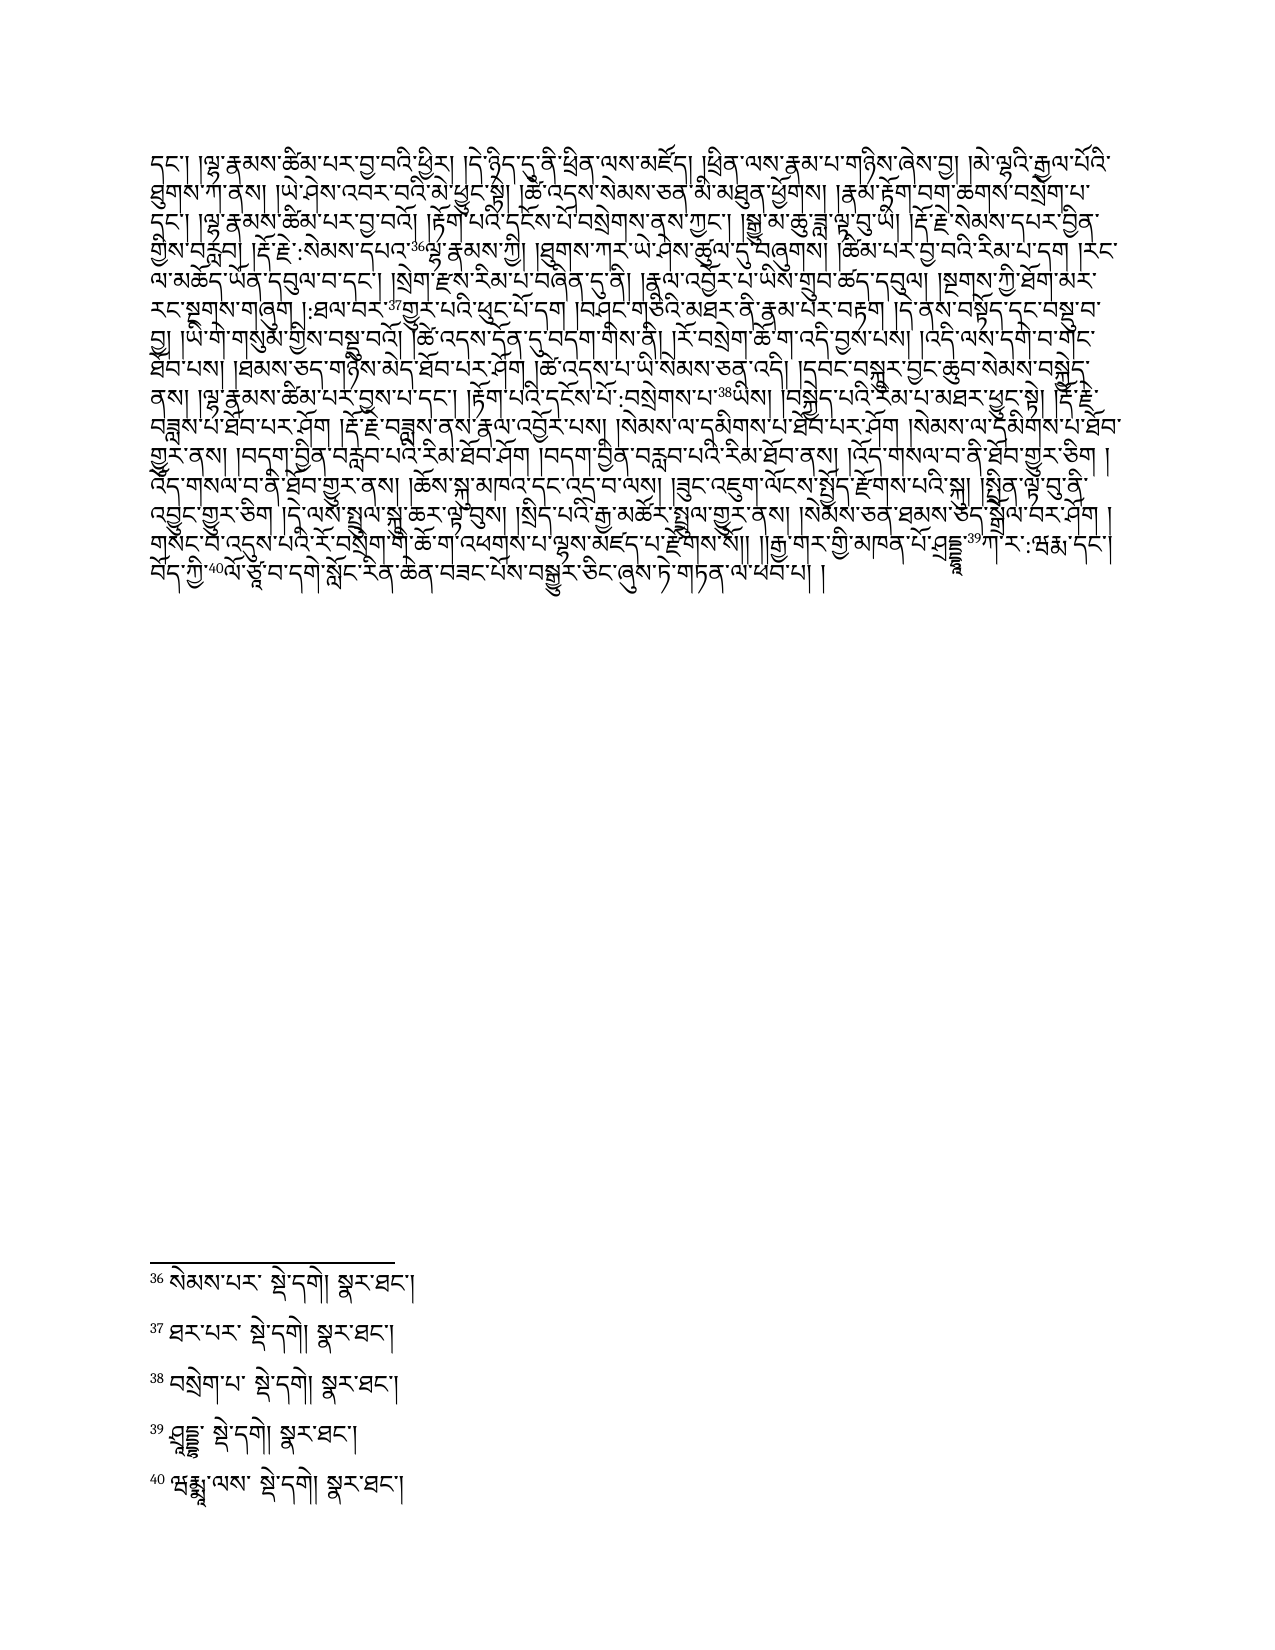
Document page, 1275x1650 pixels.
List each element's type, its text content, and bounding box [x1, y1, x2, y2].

text ༄༅༅། །​རྒྱ་གར་སྐད་དུ:། མ་ཧོ་མ་བི་དྷིཿ། བོད་སྐད་དུ། རོ་བསྲེག་པའི་ཆོ་ག །​དཔལ་རྡོ་རྗེ་སེམས་དཔའ་ལ་ཕྱག་འཚལ་ལོ། །​ཐམས་ཅད་སྟོང་པ་འོད་གསལ་བ། །​གཉིས་མེད་ཞེ་སྡང་རྡོ་རྗེ་གཙོ། །​སྲིད་པའི་རྒྱ་མཚོའི་གྲུར་གྱུར་ལ། །​གུས་པས་རབ་ཏུ་ཕྱག་འཚལ་ལོ། །​ལས་ལས་སྐྱེས་པའི་སེམས་ཅན་རྣམས། །​ཚེ་འདས་སྡིག་པ་སྦྱང་བ་དང་། །​སྲིད་པའི་གཟེབ་ལས་བསྒྲལ་བའི་ཕྱིར། །​དཔལ་ལྡན་འདུས་པའི་རོ་བསྲེག་བརྩམ། །​དགོན་པ་ཆེན་པོའི་ས་ཕྱོགས་སམ། །​མེ་ཏོག་འབྲས་བུ་:སོགས་པས་བརྒྱན། ་རི་བོ་དབེན་པའི་ས་ཕྱོགས་གང་། །​སློབ་དཔོན་ལས་ལ་མཁས་པ་དང་། །​ལས་ཀྱི་རྡོ་རྗེ་དག་གིས་ནི། །​དེ་རུ་བསྲེག་པ་དག་ཏུ་གསུངས། །​དང་པོར་ལས་ཀྱི་རིམ་པ་དག །​བླ་མ་ཉིད་ཀྱི་ཞལ་སྔ་ནས། །​ཆོ་ག་ཉི་ཤུར་རྒྱས་མཛད་པས། །​རིམ་པ་བདག་གིས་འདིར་མ་བྲིས། །​དེ་ལྟར་རིམ་པར་བྱས་ནས་ཀྱང་། །​སྟ་གོན་གནས་པའི་དུས་དག་ཏུ། །​དག་ཅིང་བྱིན་བརླབ་གནང་བྱའི་ཕྱིར། །​དྲི་དང་བདུད་རྩིས་བཀྲུ་བ་དང་། །​སྲུང་སྐུད་བྱིན་རླབས་ཚུལ་བཞིན་བྱ། །​བདེ་གཤེགས་ས་བོན་རྣམས་ཀྱང་དགོད། །​དེ་ནས་དཀྱིལ་འཁོར་ཐིག་གདབ་ནི། །​ཆོ་ག་ཉི་ཤུའི་ཚུལ་དག་ཏུ། །​བཏབ་ནས་མེ་ཐབ་བཅའ་བར་བྱ། །​མེ་ཐབ་ཚད་ནི་ཕོ་བྲང་ཚད། །​ཕོ་བྲང་དཀྱིལ་འཁོར་ཚད་དག་ནི། །​བདག་ཉིད་ཇི་ཙམ་འདོད་ཀྱི་བར། །​དེ་སྲིད་དུ་ནི་བདག་གིས་བྱ། །​རྡོ་རྗེ་ར་བའི་ཞིང་ཚད་དུ། །​དཔངས་ཀྱང་དེ་བཞིན་ཤེས་པར་བྱ། །​ཟབས་སུ་ཁྲུ་གང་སོར་བཞི་བྲུ། །​བ་ཡི་ལྕི་བས་:བྱུགས་པ་དང་། །​དེ་ལྟར་བྱི་དོར་བྱས་ནས་ཀྱང་། །​དང་པོའི་ཐིག་སོ་བཟུང་ནས་ནི། །​དེ་བཞིན་དུ་ནི་གདབ་པར་བྱ། །​དེ་ནས་ལྷ་ནི་སུམ་ཅུ་གཉིས། །​ཚུལ་བཞིན་དུ་ནི་བྲི་བར་བྱ། །​ཤིང་བུ་དག་ཀྱང་བརྩིག་པར་བྱ། །​སློབ་དཔོན་རིག་མར་བཅས་པའམ། །​ཡང་ན་ཐུགས་ཀ་ལས་ཕྱུང་སྟེ། །​རིམ་པ་བཞིན་དུ་བསྐྱེད་ནས་ཀྱང་། །​དམ་ཚིག་ལྷ་རྣམས་དབྱུང་བར་བྱ། །​ཡེ་ཤེས་དཀྱིལ་འཁོར་སྤྱན་དྲང་དང་། །​གཞུག་དང་བཅིང་དང་དགྱེས་བསྐྱེད་ནས། །​མཆོད་དབུལ་བསྟོད་པ་བྱ་བ་དང་། །​:ཞུ་གནས་གསོལ་བ་ལ་སོགས་བྱ། །​རྫོགས་ནས་རོ་ནི་དྲང་བའོ། །​གདུགས་དང་རྒྱལ་མཚན་བ་དན་དང་། །​སྣ་ཚོགས་པ་:ཡིས་བརྒྱན་བྱས་ནས། །​ཤར་སྒོར་བཅུག་སྟེ་ལན་གསུམ་བསྐོར། །​དེ་ནས་རིམ་བཞིན་དབང་བསྐུར་བྱ། །​དབང་བསྐུར་ཟིན་དང་གནས་སུ་གཞག །​:བདག་གིས་བྱང་དུ་ཁ་བལྟས་ཏེ། །​ཆོ་ག་ཉི་ཤུའི་ཚུལ་དག་ཏུ། །​མཆོད་རྫས་ལ་སོགས་ཚུལ་བཞིན་གཞག །​བདུད་རྩི་འཁྱིལ་པས་བསང་གཏོར་བྱ། །​བསིལ་ཡབ་ཀྱིས་ནི་མེ་སྦར་རོ། །​ཨོཾ་ཛྭ་ལ་ཛྭ་ལ་ཧཱུཾ་ཕཊ། གཙོ་བོ་སྤྱན་དྲངས་མེ་ལྷ་བསྐྱེད། །​རཾ་ལས་བྱུང་བའི་མེ་ལྷ་ནི། །​ཁ་དོག་དཀར་པོ་འོད་ཟེར་འབར། །​སྤྱན་གསུམ་རལ་པའི་ཐོར་ཚུགས་ཅན། །​ཕྱག་བཞི་མཆོད་ཕྱིར་ཐོགས་འཆང་བ། །​གཡས་པས་ཐོ་བ་མཆོག་སྦྱིན་བྱ། །​གཡོན་པ་གུནྡྷེ་བགྲང་ཕྲེང་འཛིན། །​དེ་ལྟར་ཚུལ་བཞིན་བྱས་ནས་ཀྱང་། །​ཡེ་ཤེས་མེ་ལྷ་སྤྱན་:དྲང་བ། །​ཨོཾ་ཊཀྐི་ཏི་ནི་པཱ་པ་ཀ་ཨགྣ་ཡེ་ཊཀྐི་ནི་ཧཱུཾ་ཛཿ། གཞུག་དང་བཅིང་དང་དགྱེས་པ་བསྐྱེད། །​དེ་ལ་ཞལ་བསིལ་མཆོད་ཡོན་དང་། །​སྲེག་རྫས་ལྔའམ་བདུན་དུ་དབུལ། །​ཨོཾ་ཛཿཧཱུཾ་བཾ་ཧོཿཁཾ་རཾ། མཆོད་ཡོན་གྱི་སྔགས་སོ། །​ཨོཾ་ནི་རི་ཏི་ཧཱུཾ་ཁཾ། ཞལ་བསིལ་གྱིའོ། །​ཨོཾ་ཨཱཿབཛྲ་པུཥྤེ་སྭཱ་ཧཱ། མེ་ཏོག་གིའོ། །​ཨོཾ་ཨཱཿབཛྲ་དྷཱུཔྤེ་ཧཱུཾ་སྭཱ་ཧཱ། སྤོས་མེའི་འོ། །​ཨོཾ་ཨཱཿབཛྲ་གནྡྷེ་ཧཱུཾ་སྭཱ་ཧཱ། དྲི་ཆབ་ཀྱིའོ། །​ཨོཾ་ཨཱཿབཛྲ་དཱི་པེ་ཧཱུཾ་སྭཱ་ཧཱ། :མར་མེའི་འོ། །​ཨོཾ་ཨཱཿབཛྲ་ནཻ་བི་ཏྱེ་ཧཱུཾ་སྭཱ་ཧཱ། ལྷ་བཤོས་ཀྱིའོ། །​ཨོཾ་ཨགྣ་ཡེ་སྭཱ་ཧཱ། མར་གྱིའོ། །​ཨོཾ་སརྦ་པཱ་པཾ་ད་ཧ་ན་བཛྲཱ་ཡ་སྭཱ་ཧཱ། ཏིལ་གྱིའོ། །​ཨོཾ་བཛྲ་བི་ཛཱ་ཡ་སྭཱ་ཧཱ། :དཱུར་བའིའོ། །​ཨོཾ་བཛྲ་མ་ཧཱ་བཻ་གཱ་ཡ་སྭཱ་ཧཱ། :ཞོའི་འོ། །​ཨོཾ་བཛྲ་མ་ཧཱ་བ་ལཱ་ཡ་སྭཱ་ཧཱ། འབྲས་ཀྱིའོ། །​ཨོཾ་བཛྲ་གྷསྨ་རི་སྭཱ་ཧཱ། ཀུ་ཤའི་འོ། །​ཨོཾ་བཛྲ་:ཨཱཛྙཱ་པ་ཡ་སྭཱ་ཧཱ། ཨུ་དུམྺཱ་རའི་འོ། །​ཨོཾ་བོ་དྷི་བྷྲྀཀྵ་ཡེ་སྭཱ་ཧཱ། ཨ་ཤྭདྠའི་འོ། །​ཨོཾ་:བཛྲ་ལ་ཏཱ་ཡ་སྭཱ་ཧཱ། པ་:ལ་ཤའི་འོ། །​ཨོཾ་བཛྲ:བཛྲ་ཀུ་རཱ་ཡ་སྭཱ་ཧཱ། ནྱ་གྲོ་དྷའི་འོ། །​ཨོཾ་བཛྲ་ཧ་ས་ཀ་རཱ་ཡ་སྭཱ་ཧཱ། ཨ་མྲའི་འོ། །​མེ་ལྷའི་རྒྱལ་པོ་ལས་ཀྱི་གཙོ། །​ཕྲིན་ལས་ཀུན་ལ་སྙོམས་མཛད་པ། །​ཐམས་ཅད་ཀུན་གྱི་བདག་པོ་སྟེ། །​མཉམ་སྙོམས་ཁྱོད་ལ་ཕྱག་འཚལ་ལོ། །​བསྟོད་ནས་མེ་ལྷར་གསོལ་བ་གདབ། །​མེ་ལྷ་རྡོ་རྗེ་ལས་ཀྱི་གཙོ། །​ཚེ་འདས་སེམས་ཅན་སྦྱང་བ་དང་། །​ལྷ་རྣམས་ཚིམ་པར་བྱ་བའི་ཕྱིར། །​དེ་ཉིད་དུ་ནི་ཕྲིན་ལས་མཛོད། །​ཕྲིན་ལས་རྣམ་པ་གཉིས་ཞེས་བྱ། །​མེ་ལྷའི་རྒྱལ་པོའི་ཐུགས་ཀ་ནས། །​ཡེ་ཤེས་འབར་བའི་མེ་ཕྱུང་སྟེ། །​ཚེ་འདས་སེམས་ཅན་མི་མཐུན་ཕྱོགས། །​རྣམ་རྟོག་བག་ཆགས་བསྲེག་པ་དང་། །​ལྷ་རྣམས་ཚིམ་པར་བྱ་བའོ། །​རྟོག་པའི་དངོས་པོ་བསྲེགས་ནས་ཀྱང་། །​སྒྱུ་མ་ཆུ་ཟླ་ལྟ་བུ་ཡི། །​རྡོ་རྗེ་སེམས་དཔར་བྱིན་གྱིས་བརླབ། །​རྡོ་རྗེ་:སེམས་དཔའ་ལྷ་རྣམས་ཀྱི། །​ཐུགས་ཀར་ཡེ་ཤེས་ཚུལ་དུ་བཞུགས། །​ཚིམ་པར་བྱ་བའི་རིམ་པ་དག །​རང་ལ་མཆོད་ཡོན་དབུལ་བ་དང་། །​སྲེག་རྫས་རིམ་པ་བཞིན་དུ་ནི། །​རྣལ་འབྱོར་པ་ཡིས་གྲུབ་ཚད་དབུལ། །​སྔགས་ཀྱི་ཐོག་མར་རང་སྔགས་གཞུག །​:ཐལ་བར་གྱུར་པའི་ཕུང་པོ་དག །​བཤང་གཅིའི་མཐར་ནི་རྣམ་པར་བརྟག །​དེ་ནས་བསྟོད་དང་བསྡུ་བ་བྱ། །​ཡི་གེ་གསུམ་གྱིས་བསྡུ་བའོ། །​ཚེ་འདས་དོན་དུ་བདག་གིས་ནི། །​རོ་བསྲེག་ཆོ་ག་འདི་བྱས་པས། །​འདི་ལས་དགེ་བ་གང་ཐོབ་པས། །​ཐམས་ཅད་གཉིས་མེད་ཐོབ་པར་ཤོག །​ཚེ་འདས་པ་ཡི་སེམས་ཅན་འདི། །​དབང་བསྐུར་བྱང་ཆུབ་སེམས་བསྐྱེད་ནས། །​ལྷ་རྣམས་ཚིམ་པར་བྱས་པ་དང་། །​རྟོག་པའི་དངོས་པོ་:བསྲེགས་པ་ཡིས། །​བསྐྱེད་པའི་རིམ་པ་མཐར་ཕྱུང་སྟེ། །​རྡོ་རྗེ་བཟླས་པ་ཐོབ་པར་ཤོག །​རྡོ་རྗེ་བཟླས་ནས་རྣལ་འབྱོར་པས། །​སེམས་ལ་དམིགས་པ་ཐོབ་པར་ཤོག །​སེམས་ལ་དམིགས་པ་ཐོབ་གྱུར་ནས། །​བདག་བྱིན་བརླབ་པའི་རིམ་ཐོབ་ཤོག །​བདག་བྱིན་བརླབ་པའི་རིམ་ཐོབ་ནས། །​འོད་གསལ་བ་ནི་ཐོབ་གྱུར་ཅིག །​འོད་གསལ་བ་ནི་ཐོབ་གྱུར་ནས། །​ཆོས་སྐུ་མཁའ་དང་འདྲ་བ་ལས། །​ཟུང་འཇུག་ལོངས་སྤྱོད་རྫོགས་པའི་སྐུ། །​སྤྲིན་ལྟ་བུ་ནི་འབྱུང་གྱུར་ཅིག །​དེ་ལས་སྤྲུལ་སྐུ་ཆར་ལྟ་བུས། །​སྲིད་པའི་རྒྱ་མཚོར་སྤྲུལ་གྱུར་ནས། །​སེམས་ཅན་ཐམས་ཅད་སྒྲོལ་བར་ཤོག །​གསང་བ་འདུས་པའི་རོ་བསྲེག་གི་ཆོ་ག་འཕགས་པ་ལྷས་མཛད་པ་རྫོགས་སོ།། །​།རྒྱ་གར་གྱི་མཁན་པོ་ཤྲདྡྷཱ་ཀ་ར་:ཝརྨ་དང་། བོད་ཀྱི་ལོ་ཙཱ་བ་དགེ་སློང་རིན་ཆེན་བཟང་པོས་བསྒྱུར་ཅིང་ཞུས་ཏེ་གཏན་ལ་ཕབ་པ། །​ [150, 150, 1125, 589]
